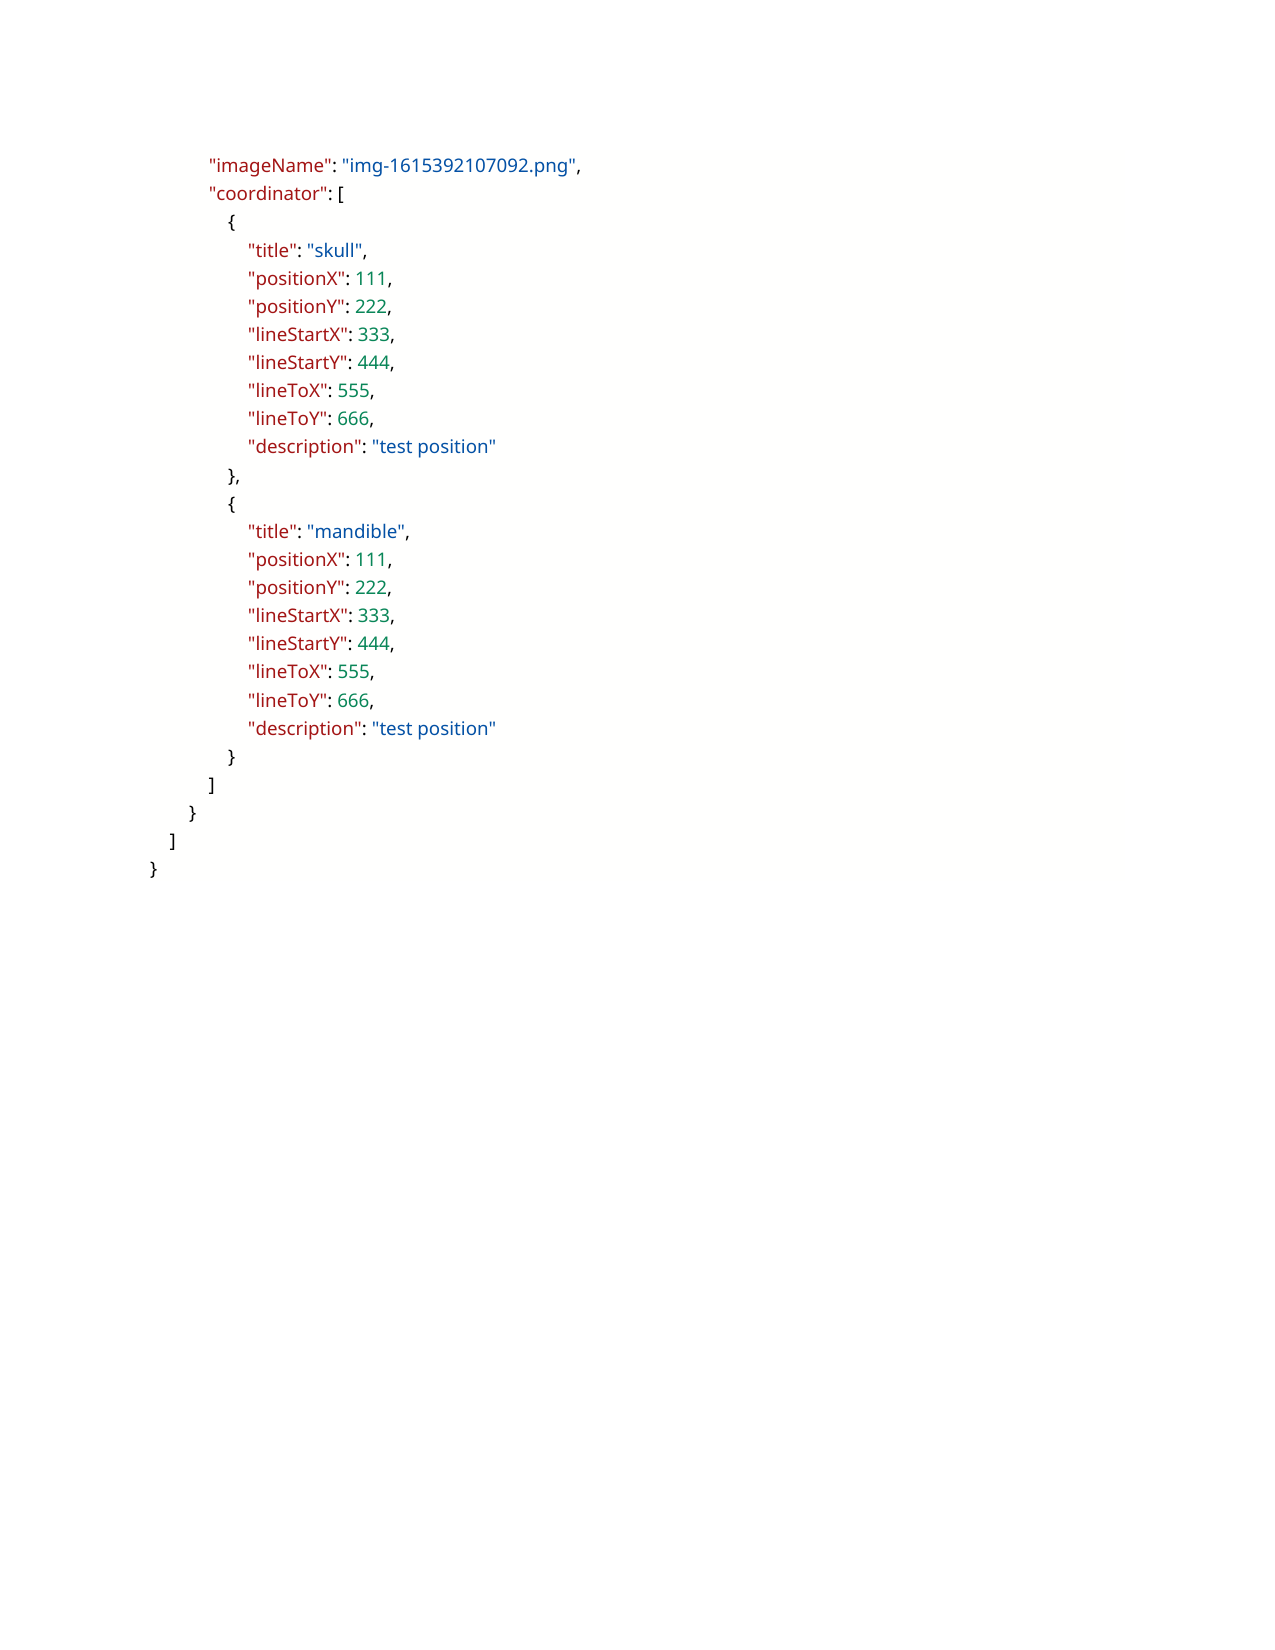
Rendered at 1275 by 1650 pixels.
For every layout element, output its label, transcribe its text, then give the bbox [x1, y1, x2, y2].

text "coordinator": [ [150, 178, 1125, 206]
text }, [150, 459, 1125, 487]
text "lineStartY": 444, [150, 628, 1125, 656]
text "title": "skull", [150, 234, 1125, 262]
text "lineStartY": 444, [150, 347, 1125, 375]
text } [150, 797, 1125, 825]
text "description": "test position" [150, 431, 1125, 459]
text "imageName": "img-1615392107092.png", [150, 150, 1125, 178]
text "title": "mandible", [150, 516, 1125, 544]
text { [150, 487, 1125, 516]
text "positionX": 111, [150, 544, 1125, 572]
text "lineStartX": 333, [150, 600, 1125, 628]
text "positionY": 222, [150, 572, 1125, 600]
text "positionX": 111, [150, 262, 1125, 291]
text { [150, 206, 1125, 234]
text "lineToX": 555, [150, 375, 1125, 403]
text "lineToY": 666, [150, 403, 1125, 431]
text "description": "test position" [150, 712, 1125, 741]
text ] [150, 825, 1125, 853]
text "positionY": 222, [150, 291, 1125, 319]
text "lineToY": 666, [150, 684, 1125, 712]
text } [150, 853, 1125, 881]
text "lineStartX": 333, [150, 319, 1125, 347]
text ] [150, 769, 1125, 797]
text } [150, 741, 1125, 769]
text "lineToX": 555, [150, 656, 1125, 684]
